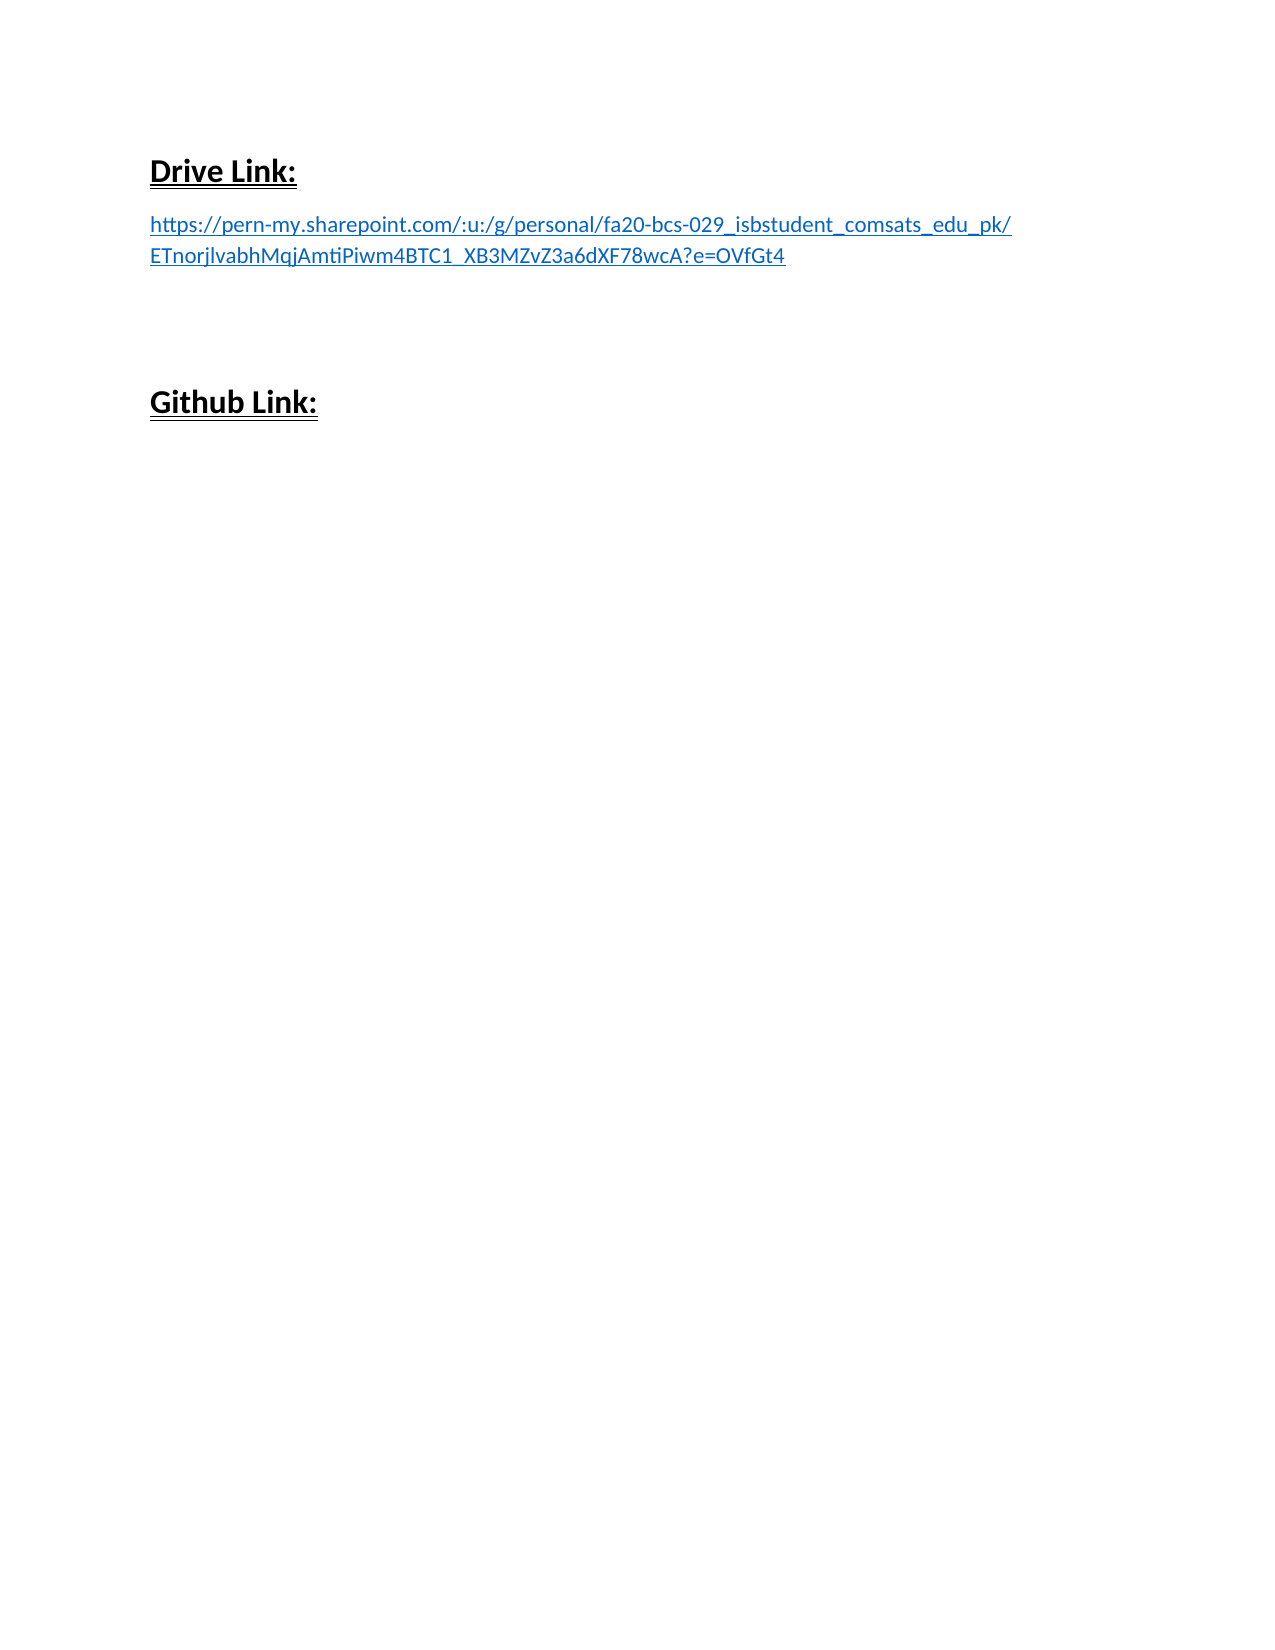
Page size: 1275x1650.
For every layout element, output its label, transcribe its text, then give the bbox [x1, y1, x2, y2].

text Github Link: [150, 381, 1125, 422]
text Drive Link: [150, 150, 1125, 191]
text https://pern-my.sharepoint.com/:u:/g/personal/fa20-bcs-029_isbstudent_comsats_edu_pk/ETnorjlvabhMqjAmtiPiwm4BTC1_XB3MZvZ3a6dXF78wcA?e=OVfGt4 [150, 211, 1125, 269]
